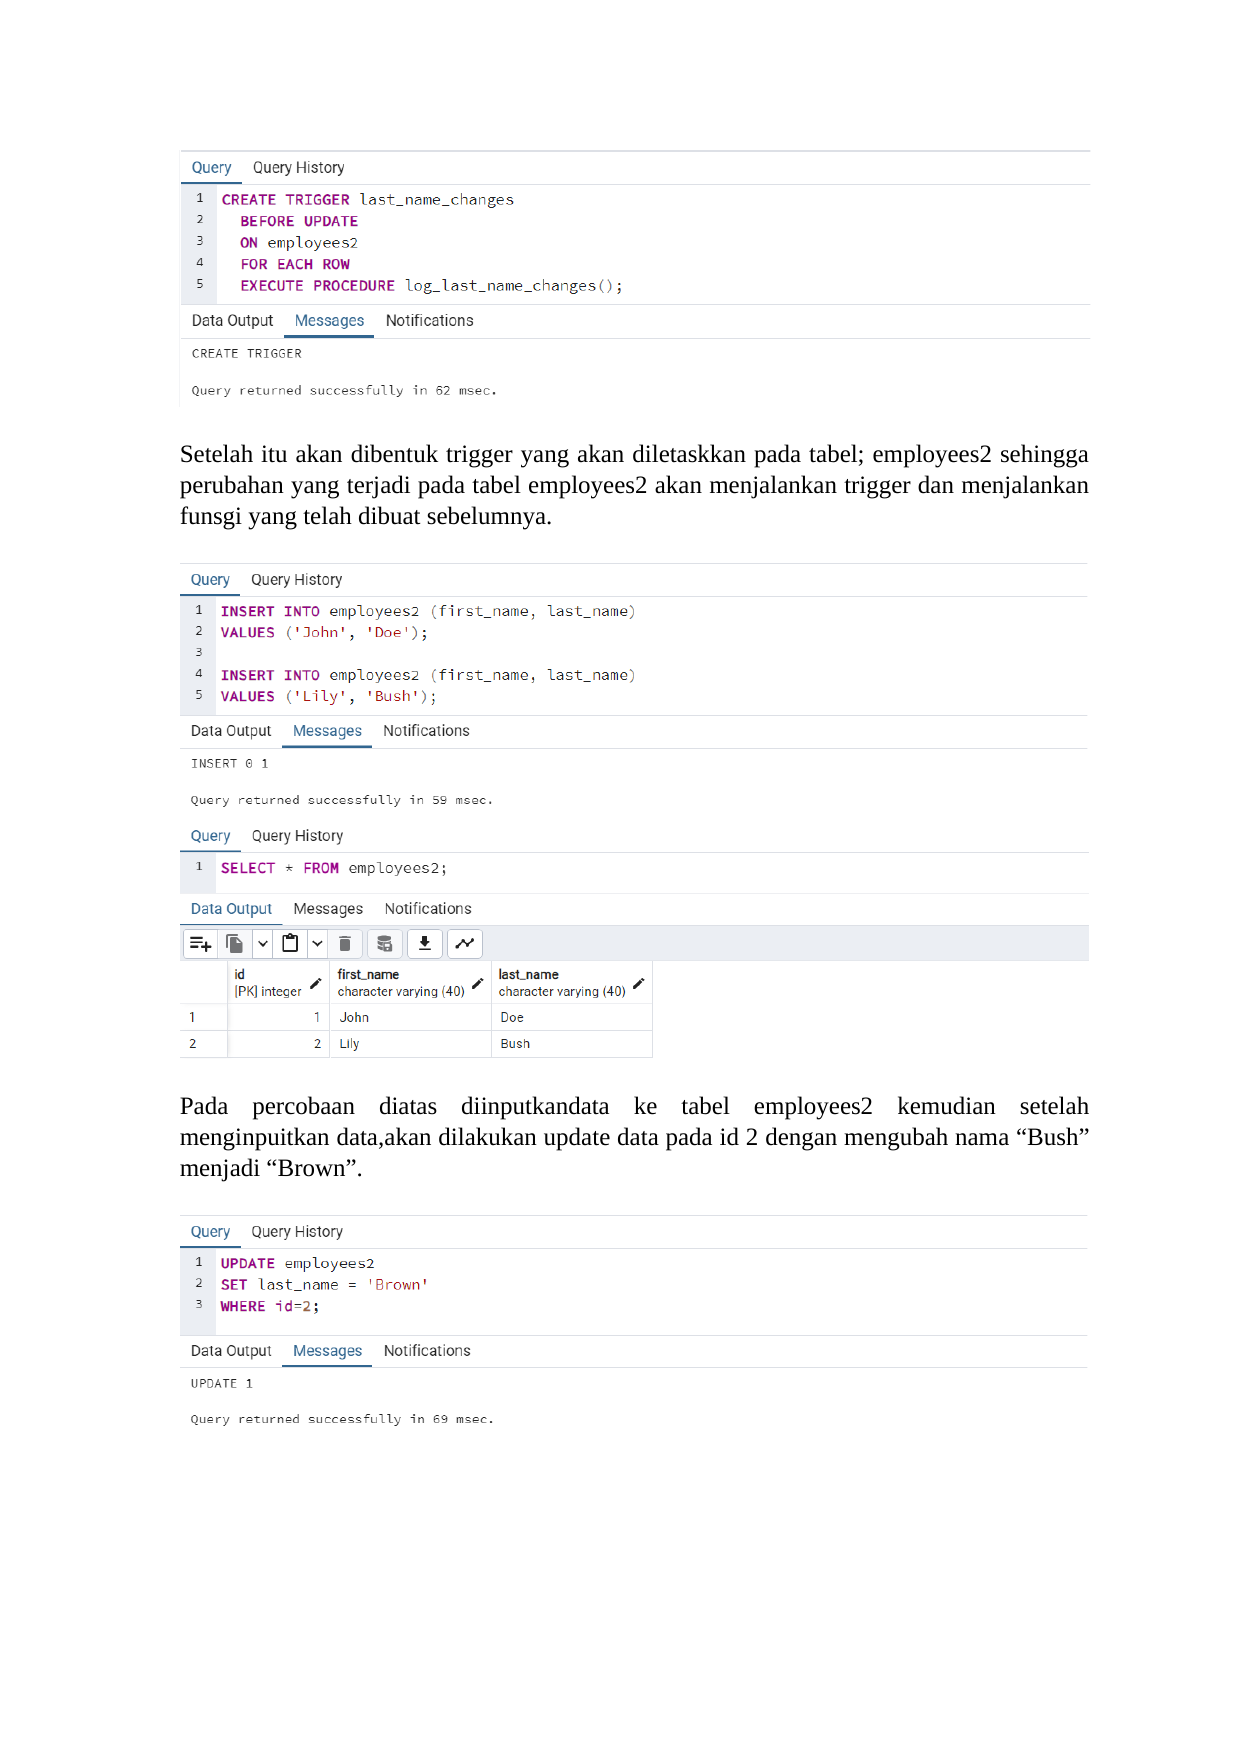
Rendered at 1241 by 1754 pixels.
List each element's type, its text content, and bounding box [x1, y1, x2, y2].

list Pada percobaan diatas diinputkandata ke tabel employees2 kemudian setelah menginpuitkan data,akan dilakukan update data pada id 2 dengan mengubah nama “Bush” menjadi “Brown”. [179, 1091, 1090, 1182]
picture [179, 821, 1089, 1059]
list Setelah itu akan dibentuk trigger yang akan diletaskkan pada tabel; employees2 sehingga perubahan yang terjadi pada tabel employees2 akan menjalankan trigger dan menjalankan funsgi yang telah dibuat sebelumnya. [179, 439, 1090, 530]
picture [179, 1215, 1088, 1434]
picture [179, 150, 1091, 407]
picture [179, 563, 1088, 819]
